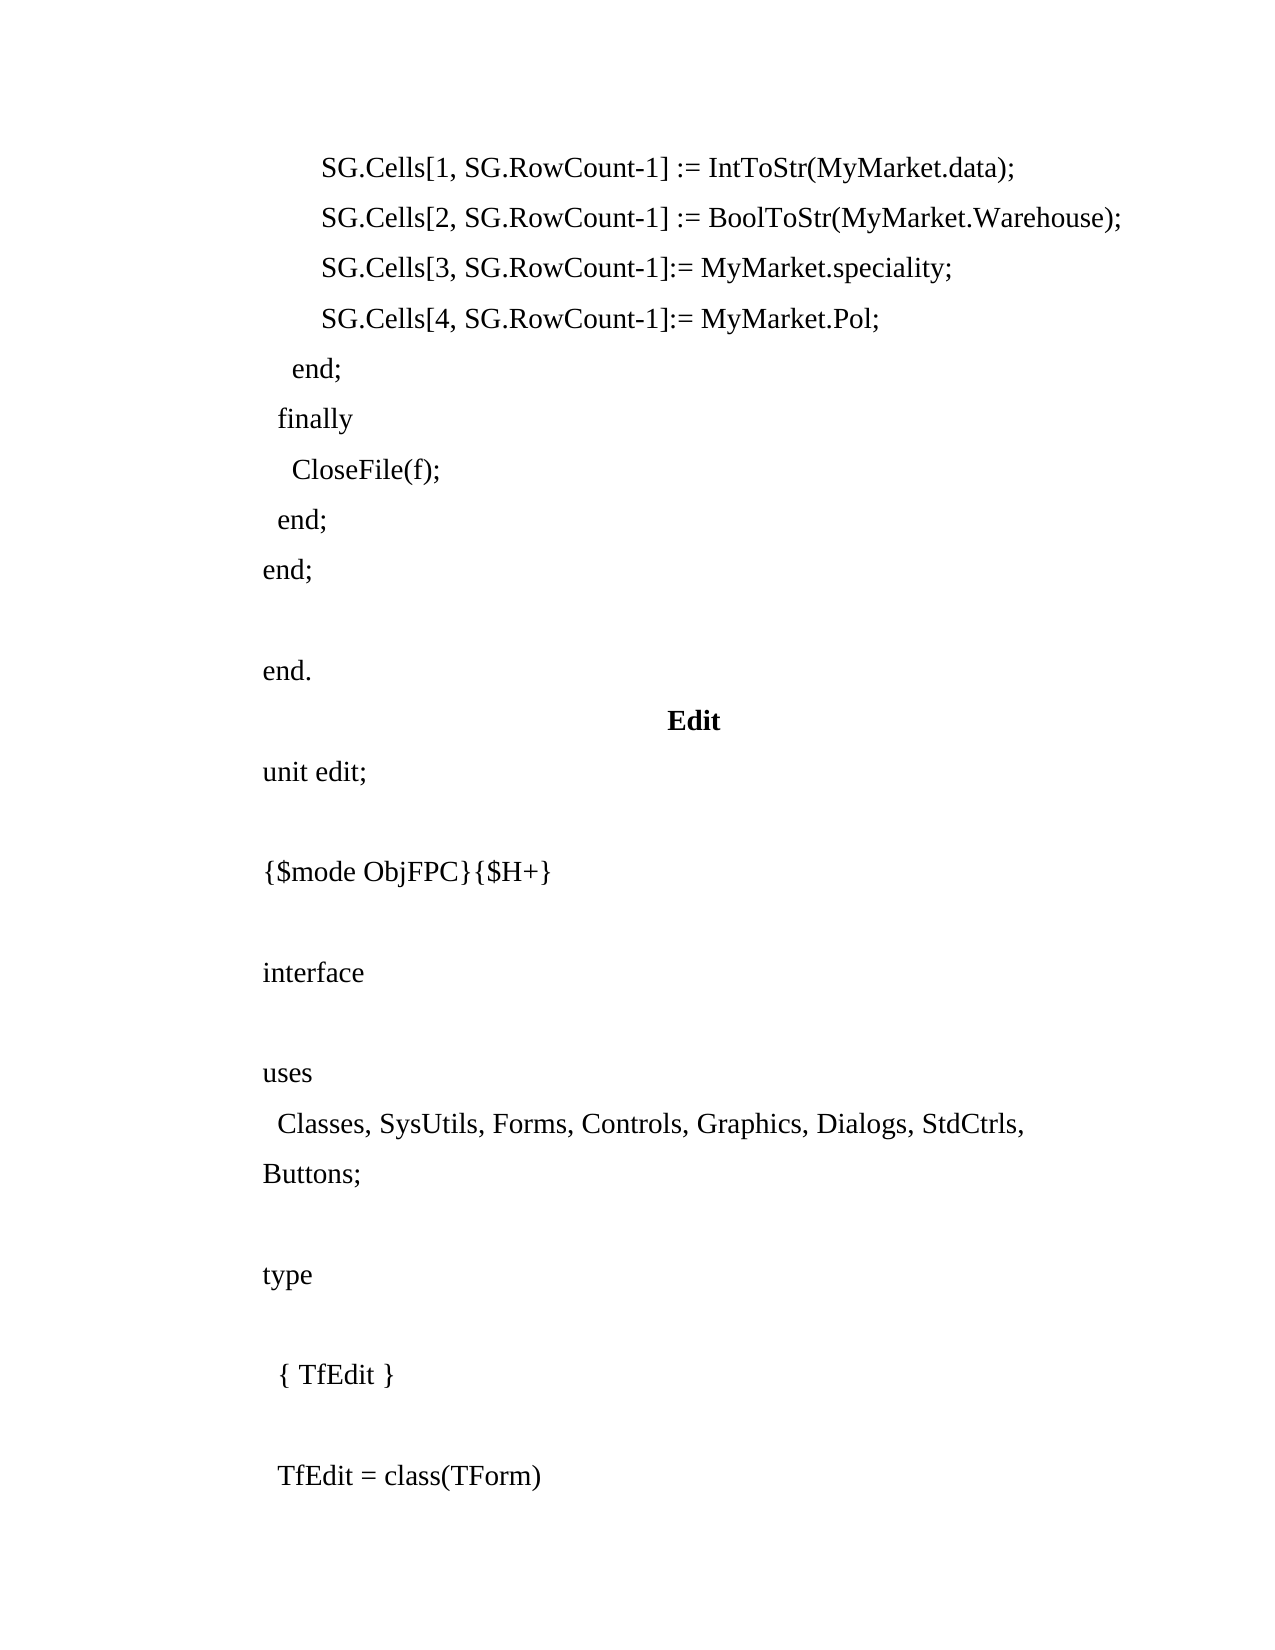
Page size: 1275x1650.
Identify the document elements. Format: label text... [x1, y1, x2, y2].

list unit edit; [262, 754, 1125, 787]
list SG.Cells[1, SG.RowCount-1] := IntToStr(MyMarket.data); [262, 150, 1125, 183]
list end; [262, 552, 1125, 586]
list type [262, 1257, 1125, 1290]
list SG.Cells[4, SG.RowCount-1]:= MyMarket.Pol; [262, 301, 1125, 334]
list SG.Cells[2, SG.RowCount-1] := BoolToStr(MyMarket.Warehouse); [262, 200, 1125, 234]
list CloseFile(f); [262, 452, 1125, 485]
list Classes, SysUtils, Forms, Controls, Graphics, Dialogs, StdCtrls, Buttons; [262, 1106, 1125, 1190]
list finally [262, 402, 1125, 435]
list SG.Cells[3, SG.RowCount-1]:= MyMarket.speciality; [262, 251, 1125, 284]
list end. [262, 653, 1125, 687]
list { TfEdit } [262, 1357, 1125, 1391]
list interface [262, 955, 1125, 988]
list uses [262, 1056, 1125, 1089]
list {$mode ObjFPC}{$H+} [262, 854, 1125, 888]
list end; [262, 502, 1125, 536]
list Edit [262, 703, 1125, 737]
list TfEdit = class(TForm) [262, 1458, 1125, 1492]
list end; [262, 351, 1125, 385]
